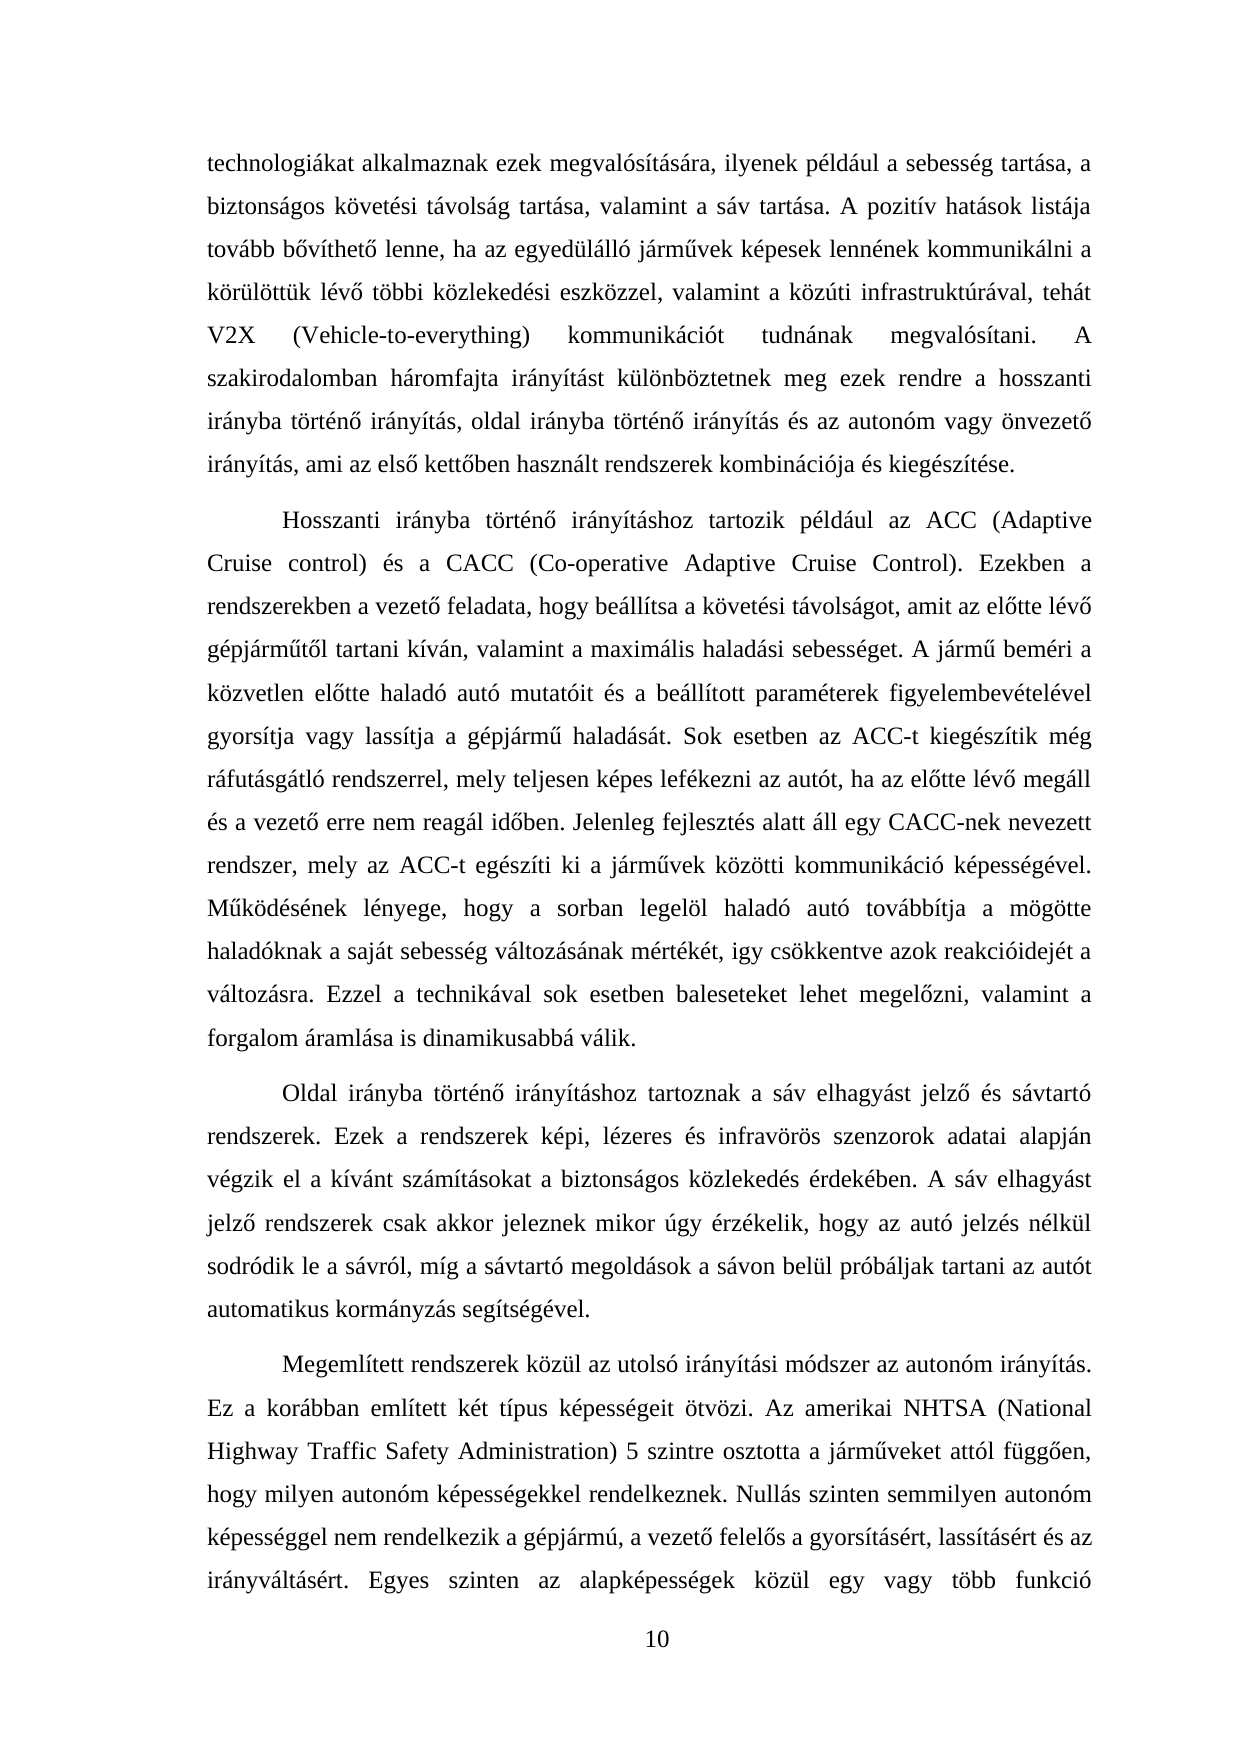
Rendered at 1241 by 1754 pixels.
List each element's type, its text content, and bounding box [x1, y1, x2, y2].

text Hosszanti irányba történő irányításhoz tartozik például az ACC (Adaptive Cruise control) és a CACC (Co-operative Adaptive Cruise Control). Ezekben a rendszerekben a vezető feladata, hogy beállítsa a követési távolságot, amit az előtte lévő gépjárműtől tartani kíván, valamint a maximális haladási sebességet. A jármű beméri a közvetlen előtte haladó autó mutatóit és a beállított paraméterek figyelembevételével gyorsítja vagy lassítja a gépjármű haladását. Sok esetben az ACC-t kiegészítik még ráfutásgátló rendszerrel, mely teljesen képes lefékezni az autót, ha az előtte lévő megáll és a vezető erre nem reagál időben. Jelenleg fejlesztés alatt áll egy CACC-nek nevezett rendszer, mely az ACC-t egészíti ki a járművek közötti kommunikáció képességével. Működésének lényege, hogy a sorban legelöl haladó autó továbbítja a mögötte haladóknak a saját sebesség változásának mértékét, igy csökkentve azok reakcióidejét a változásra. Ezzel a technikával sok esetben baleseteket lehet megelőzni, valamint a forgalom áramlása is dinamikusabbá válik. [207, 505, 1092, 1051]
text Oldal irányba történő irányításhoz tartoznak a sáv elhagyást jelző és sávtartó rendszerek. Ezek a rendszerek képi, lézeres és infravörös szenzorok adatai alapján végzik el a kívánt számításokat a biztonságos közlekedés érdekében. A sáv elhagyást jelző rendszerek csak akkor jeleznek mikor úgy érzékelik, hogy az autó jelzés nélkül sodródik le a sávról, míg a sávtartó megoldások a sávon belül próbáljak tartani az autót automatikus kormányzás segítségével. [207, 1078, 1092, 1323]
